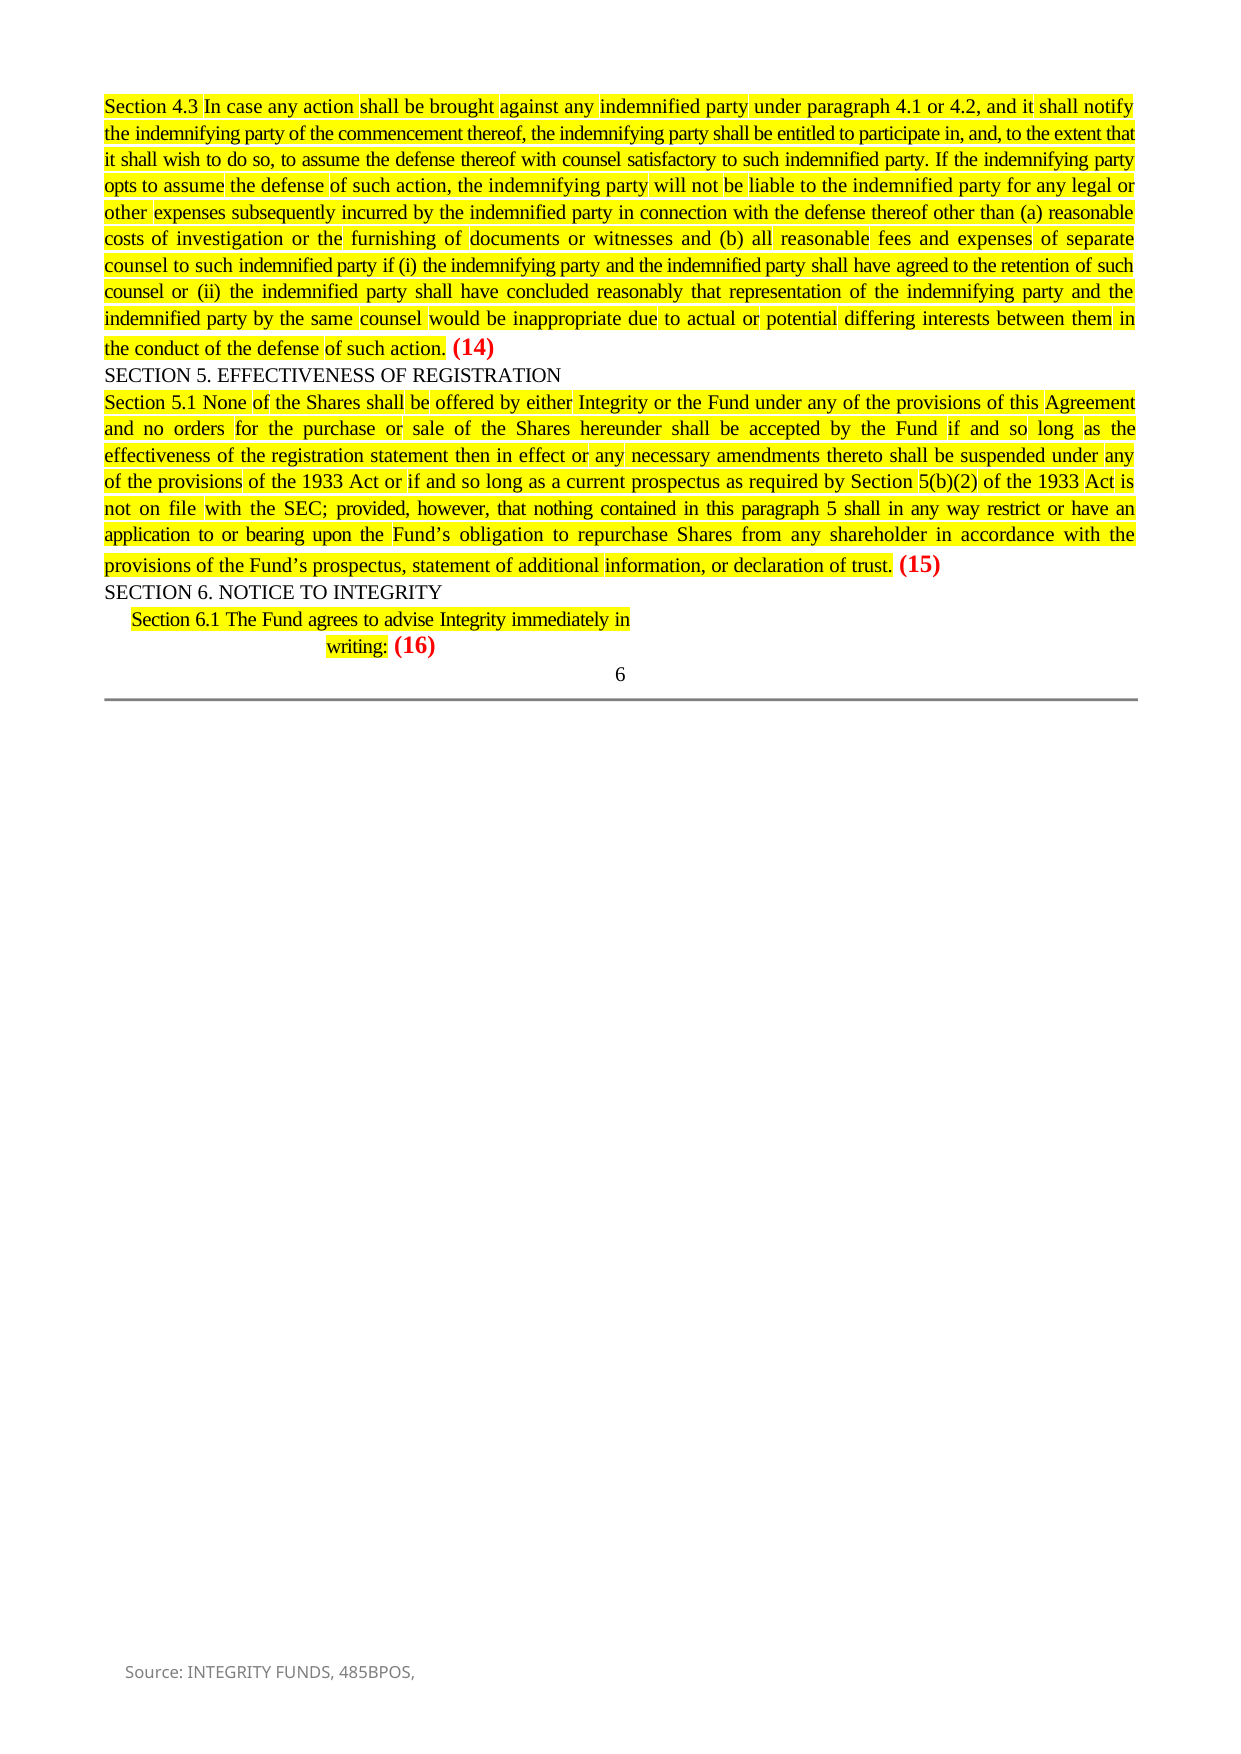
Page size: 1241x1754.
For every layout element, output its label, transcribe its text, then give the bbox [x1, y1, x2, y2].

subtitle SECTION 5. EFFECTIVENESS OF REGISTRATION [104, 364, 1151, 387]
text Section 4.3 In case any action shall be brought against any indemnified party under paragraph 4.1 or 4.2, and it shall notify the indemnifying party of the commencement thereof, the indemnifying party shall be entitled to participate in, and, to the extent that it shall wish to do so, to assume the defense thereof with counsel satisfactory to such indemnified party. If the indemnifying party opts to assume the defense of such action, the indemnifying party will not be liable to the indemnified party for any legal or other expenses subsequently incurred by the indemnified party in connection with the defense thereof other than (a) reasonable costs of investigation or the furnishing of documents or witnesses and (b) all reasonable fees and expenses of separate counsel to such indemnified party if (i) the indemnifying party and the indemnified party shall have agreed to the retention of such counsel or (ii) the indemnified party shall have concluded reasonably that representation of the indemnifying party and the indemnified party by the same counsel would be inappropriate due to actual or potential differing interests between them in the conduct of the defense of such action. (14) [104, 171, 1135, 279]
text Section 6.1 The Fund agrees to advise Integrity immediately in writing: (16) [103, 607, 658, 659]
text Section 5.1 None of the Shares shall be offered by either Integrity or the Fund under any of the provisions of this Agreement and no orders for the purchase or sale of the Shares hereunder shall be accepted by the Fund if and so long as the effectiveness of the registration statement then in effect or any necessary amendments thereto shall be suspended under any of the provisions of the 1933 Act or if and so long as a current prospectus as required by Section 5(b)(2) of the 1933 Act is not on file with the SEC; provided, however, that nothing contained in this paragraph 5 shall in any way restrict or have an application to or bearing upon the Fund’s obligation to repurchase Shares from any shareholder in accordance with the provisions of the Fund’s prospectus, statement of additional information, or declaration of trust. (15) [104, 506, 1136, 578]
text 6 [94, 662, 1147, 686]
subtitle SECTION 6. NOTICE TO INTEGRITY [104, 581, 1151, 604]
text Section 5.1 None of the Shares shall be offered by either Integrity or the Fund under any of the provisions of this Agreement and no orders for the purchase or sale of the Shares hereunder shall be accepted by the Fund if and so long as the effectiveness of the registration statement then in effect or any necessary amendments thereto shall be suspended under any of the provisions of the 1933 Act or if and so long as a current prospectus as required by Section 5(b)(2) of the 1933 Act is not on file with the SEC; provided, however, that nothing contained in this paragraph 5 shall in any way restrict or have an application to or bearing upon the Fund’s obligation to repurchase Shares from any shareholder in accordance with the provisions of the Fund’s prospectus, statement of additional information, or declaration of trust. (15) [104, 390, 1136, 505]
